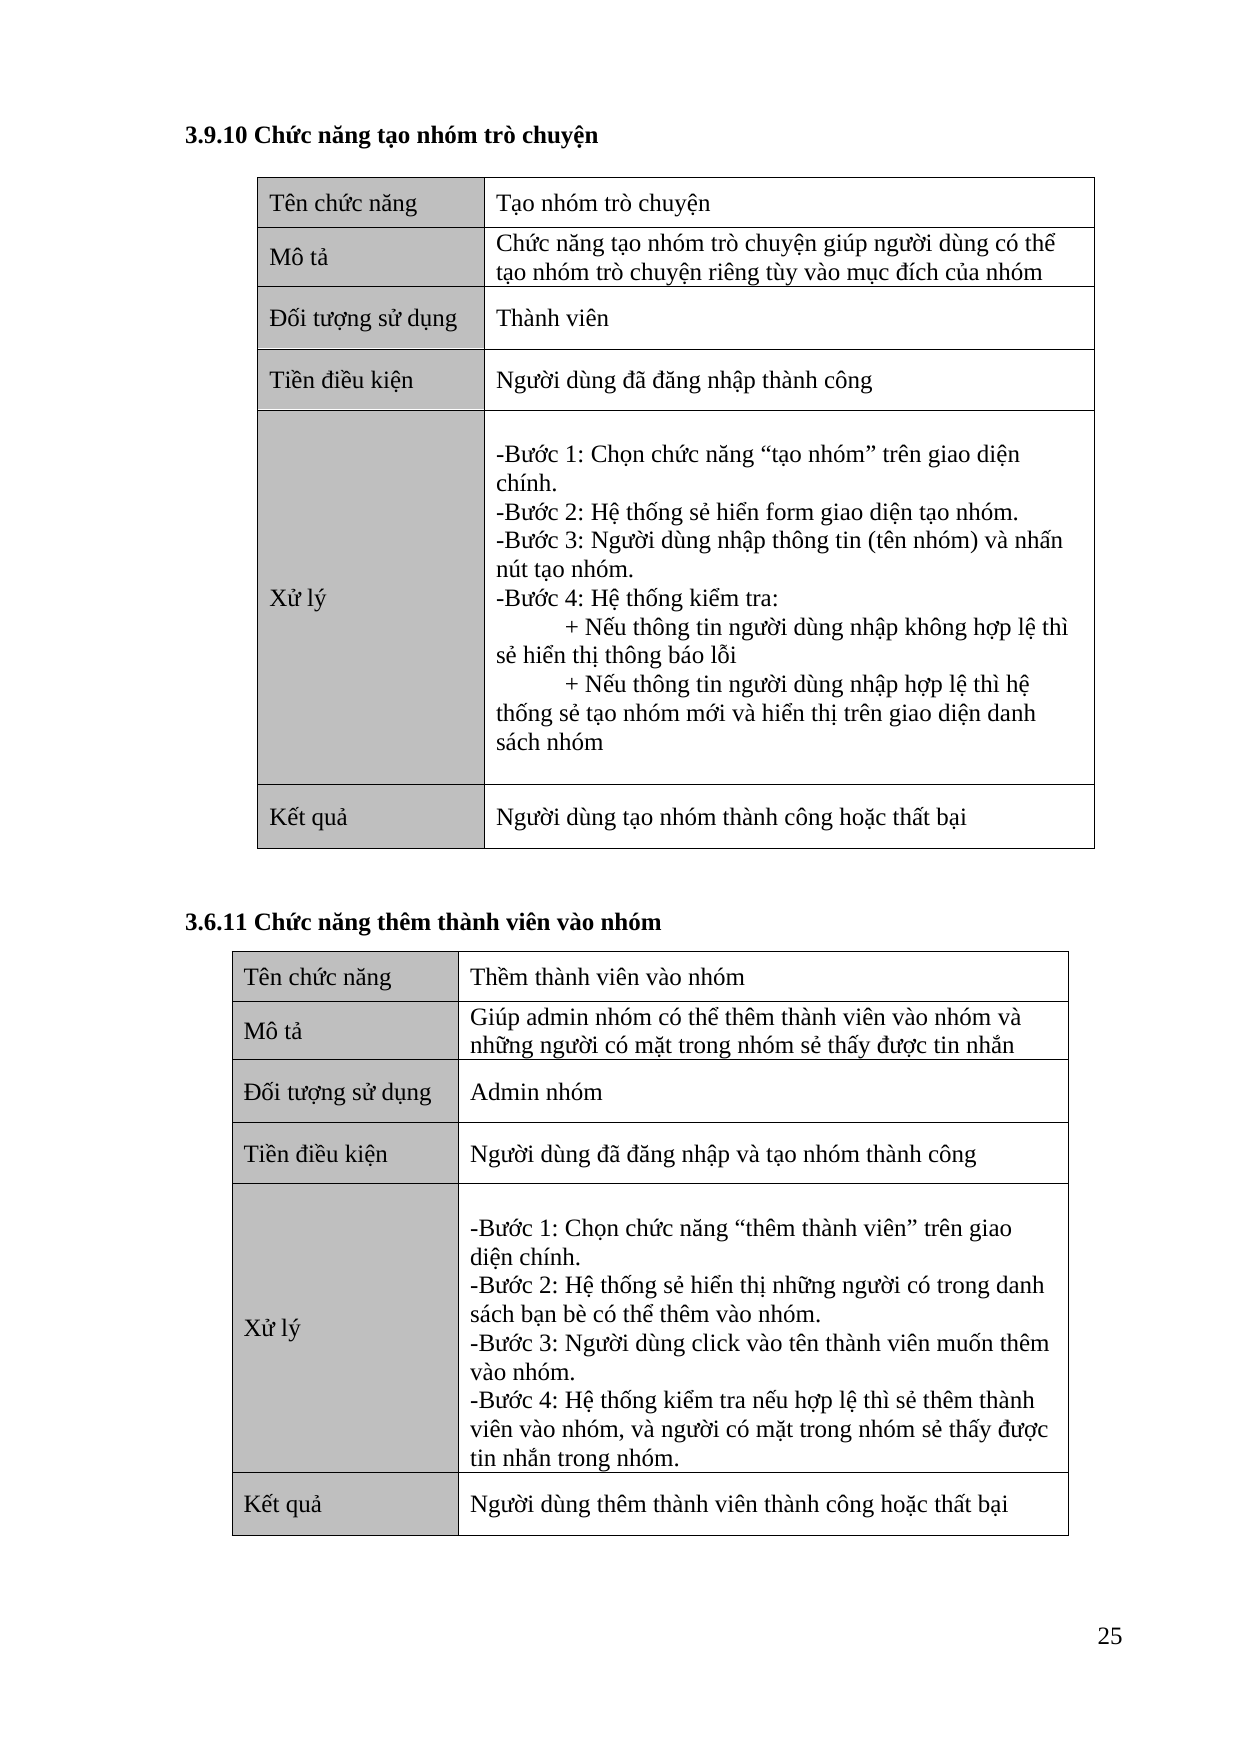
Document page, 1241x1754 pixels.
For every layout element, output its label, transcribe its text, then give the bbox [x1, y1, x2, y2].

text 3.6.11 Chức năng thêm thành viên vào nhóm [185, 907, 1122, 936]
table_cell Đối tượng sử dụng [233, 1060, 458, 1122]
table_cell Tiền điều kiện [258, 350, 484, 409]
table_cell Mô tả [258, 228, 484, 286]
table_cell Người dùng đã đăng nhập thành công [485, 350, 1094, 409]
table_cell Giúp admin nhóm có thể thêm thành viên vào nhóm và những người có mặt trong nhóm sẻ thấy được tin nhắn [459, 1002, 1068, 1059]
table_cell -Bước 1: Chọn chức năng “thêm thành viên” trên giao diện chính. -Bước 2: Hệ thống sẻ hiển thị những người có trong danh sách bạn bè có thể thêm vào nhóm. -Bước 3: Người dùng click vào tên thành viên muốn thêm vào nhóm. -Bước 4: Hệ thống kiểm tra nếu hợp lệ thì sẻ thêm thành viên vào nhóm, và người có mặt trong nhóm sẻ thấy được tin nhắn trong nhóm. [459, 1184, 1068, 1472]
table_cell Thành viên [485, 287, 1094, 348]
table_cell -Bước 1: Chọn chức năng “tạo nhóm” trên giao diện chính. -Bước 2: Hệ thống sẻ hiển form giao diện tạo nhóm. -Bước 3: Người dùng nhập thông tin (tên nhóm) và nhấn nút tạo nhóm. -Bước 4: Hệ thống kiểm tra: + Nếu thông tin người dùng nhập không hợp lệ thì sẻ hiển thị thông báo lỗi + Nếu thông tin người dùng nhập hợp lệ thì hệ thống sẻ tạo nhóm mới và hiển thị trên giao diện danh sách nhóm [485, 411, 1094, 784]
table_cell Chức năng tạo nhóm trò chuyện giúp người dùng có thể tạo nhóm trò chuyện riêng tùy vào mục đích của nhóm [485, 228, 1094, 286]
table_cell Mô tả [233, 1002, 458, 1059]
table_cell Kết quả [233, 1473, 458, 1535]
table_header Tên chức năng [233, 952, 458, 1001]
table_cell Xử lý [233, 1184, 458, 1472]
table_cell Người dùng thêm thành viên thành công hoặc thất bại [459, 1473, 1068, 1535]
table_header Tạo nhóm trò chuyện [485, 178, 1094, 227]
table_cell Kết quả [258, 785, 484, 848]
table_cell Tiền điều kiện [233, 1123, 458, 1183]
table_cell Người dùng đã đăng nhập và tạo nhóm thành công [459, 1123, 1068, 1183]
table_cell Admin nhóm [459, 1060, 1068, 1122]
table_cell Xử lý [258, 411, 484, 784]
table_header Thềm thành viên vào nhóm [459, 952, 1068, 1001]
table_header Tên chức năng [258, 178, 484, 227]
table_cell Người dùng tạo nhóm thành công hoặc thất bại [485, 785, 1094, 848]
table_cell Đối tượng sử dụng [258, 287, 484, 348]
text 3.9.10 Chức năng tạo nhóm trò chuyện [185, 120, 1122, 148]
